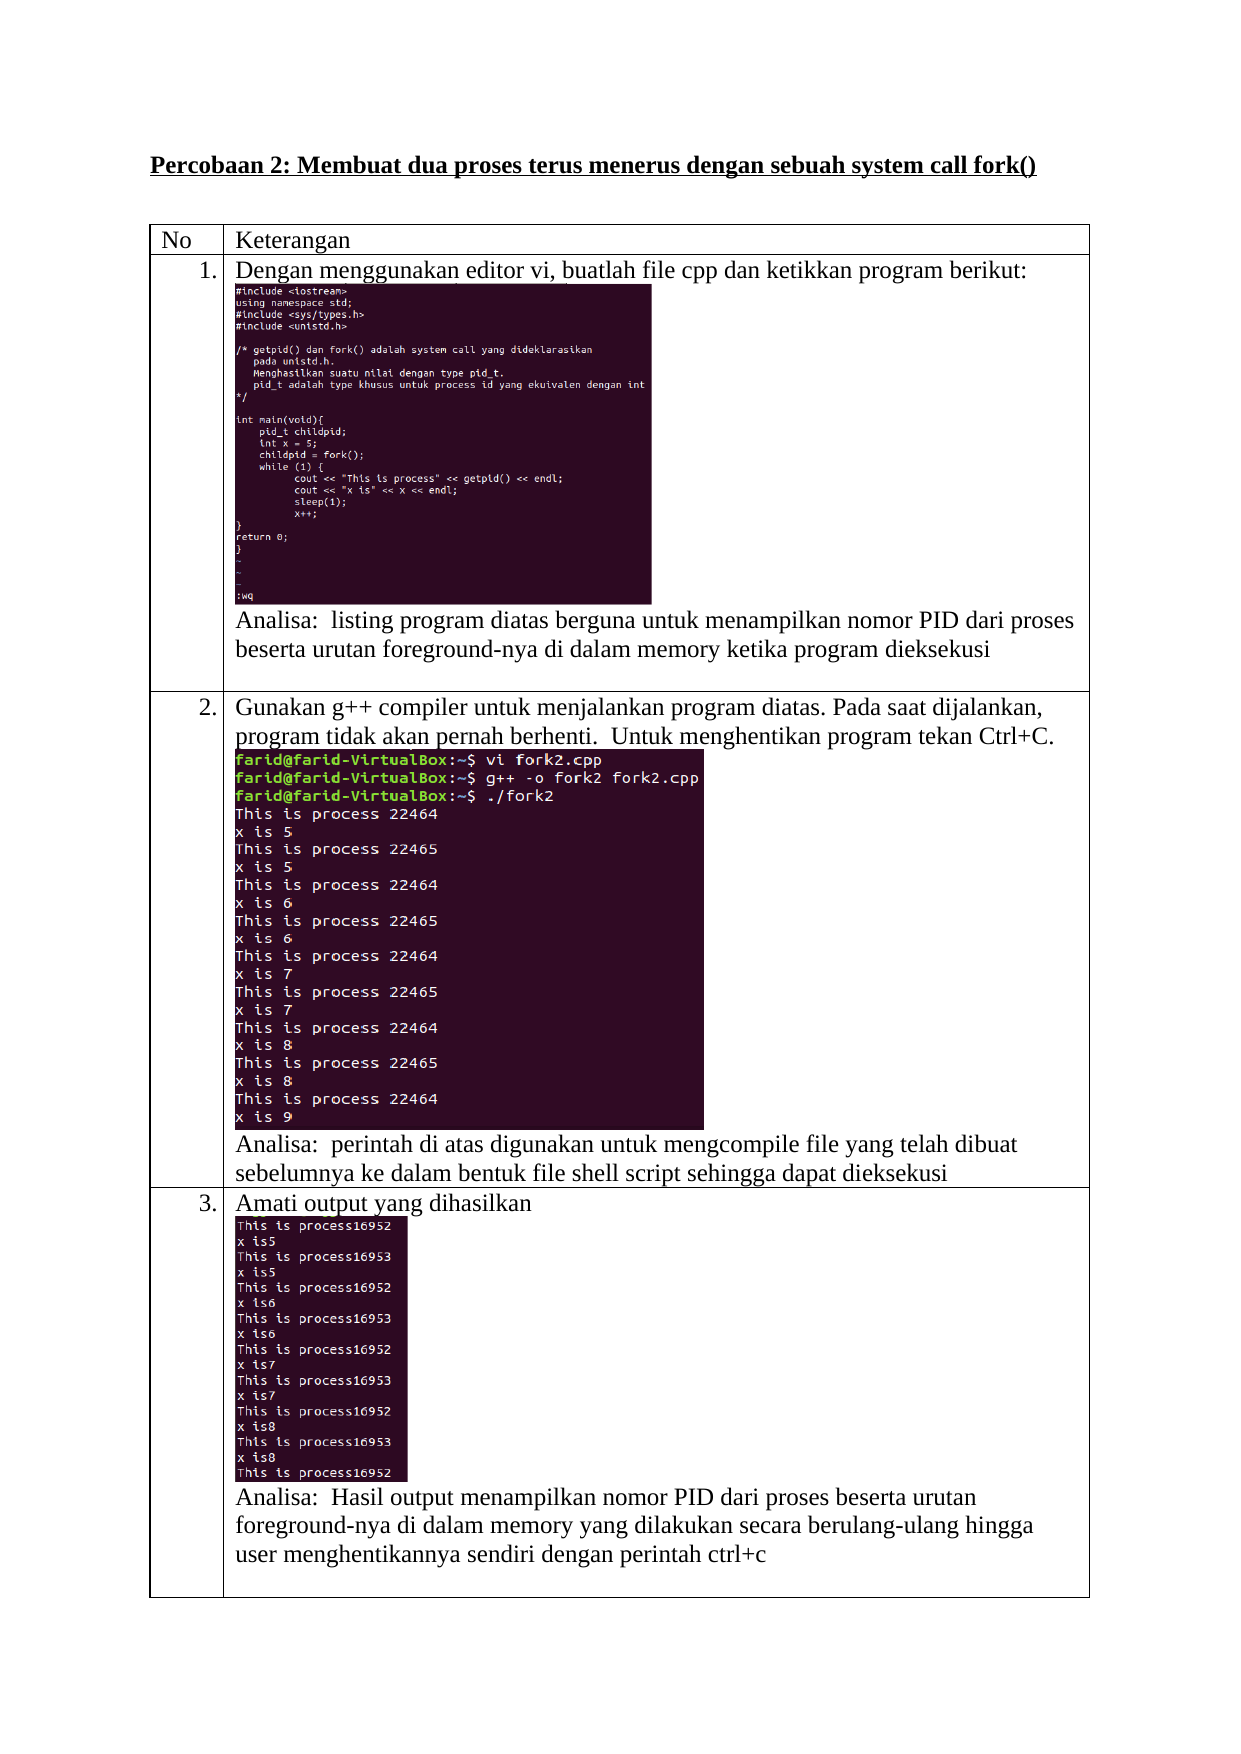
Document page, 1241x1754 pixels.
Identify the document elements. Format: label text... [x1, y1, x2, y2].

table_cell Dengan menggunakan editor vi, buatlah file cpp dan ketikkan program berikut: Analisa: listing program diatas berguna untuk menampilkan nomor PID dari proses beserta urutan foreground-nya di dalam memory ketika program dieksekusi [224, 255, 1089, 691]
table_cell Amati output yang dihasilkan Analisa: Hasil output menampilkan nomor PID dari proses beserta urutan foreground-nya di dalam memory yang dilakukan secara berulang-ulang hingga user menghentikannya sendiri dengan perintah ctrl+c [224, 1188, 1089, 1597]
table_header No [151, 225, 223, 254]
list Percobaan 2: Membuat dua proses terus menerus dengan sebuah system call fork() [150, 150, 1090, 179]
table_cell Gunakan g++ compiler untuk menjalankan program diatas. Pada saat dijalankan, program tidak akan pernah berhenti. Untuk menghentikan program tekan Ctrl+C. Analisa: perintah di atas digunakan untuk mengcompile file yang telah dibuat sebelumnya ke dalam bentuk file shell script sehingga dapat dieksekusi [224, 692, 1089, 1187]
table_cell [151, 1188, 223, 1597]
picture [235, 1216, 408, 1482]
picture [235, 749, 704, 1130]
table_cell [151, 255, 223, 691]
picture [235, 283, 652, 605]
table_header Keterangan [224, 225, 1089, 254]
table_cell [151, 692, 223, 1187]
